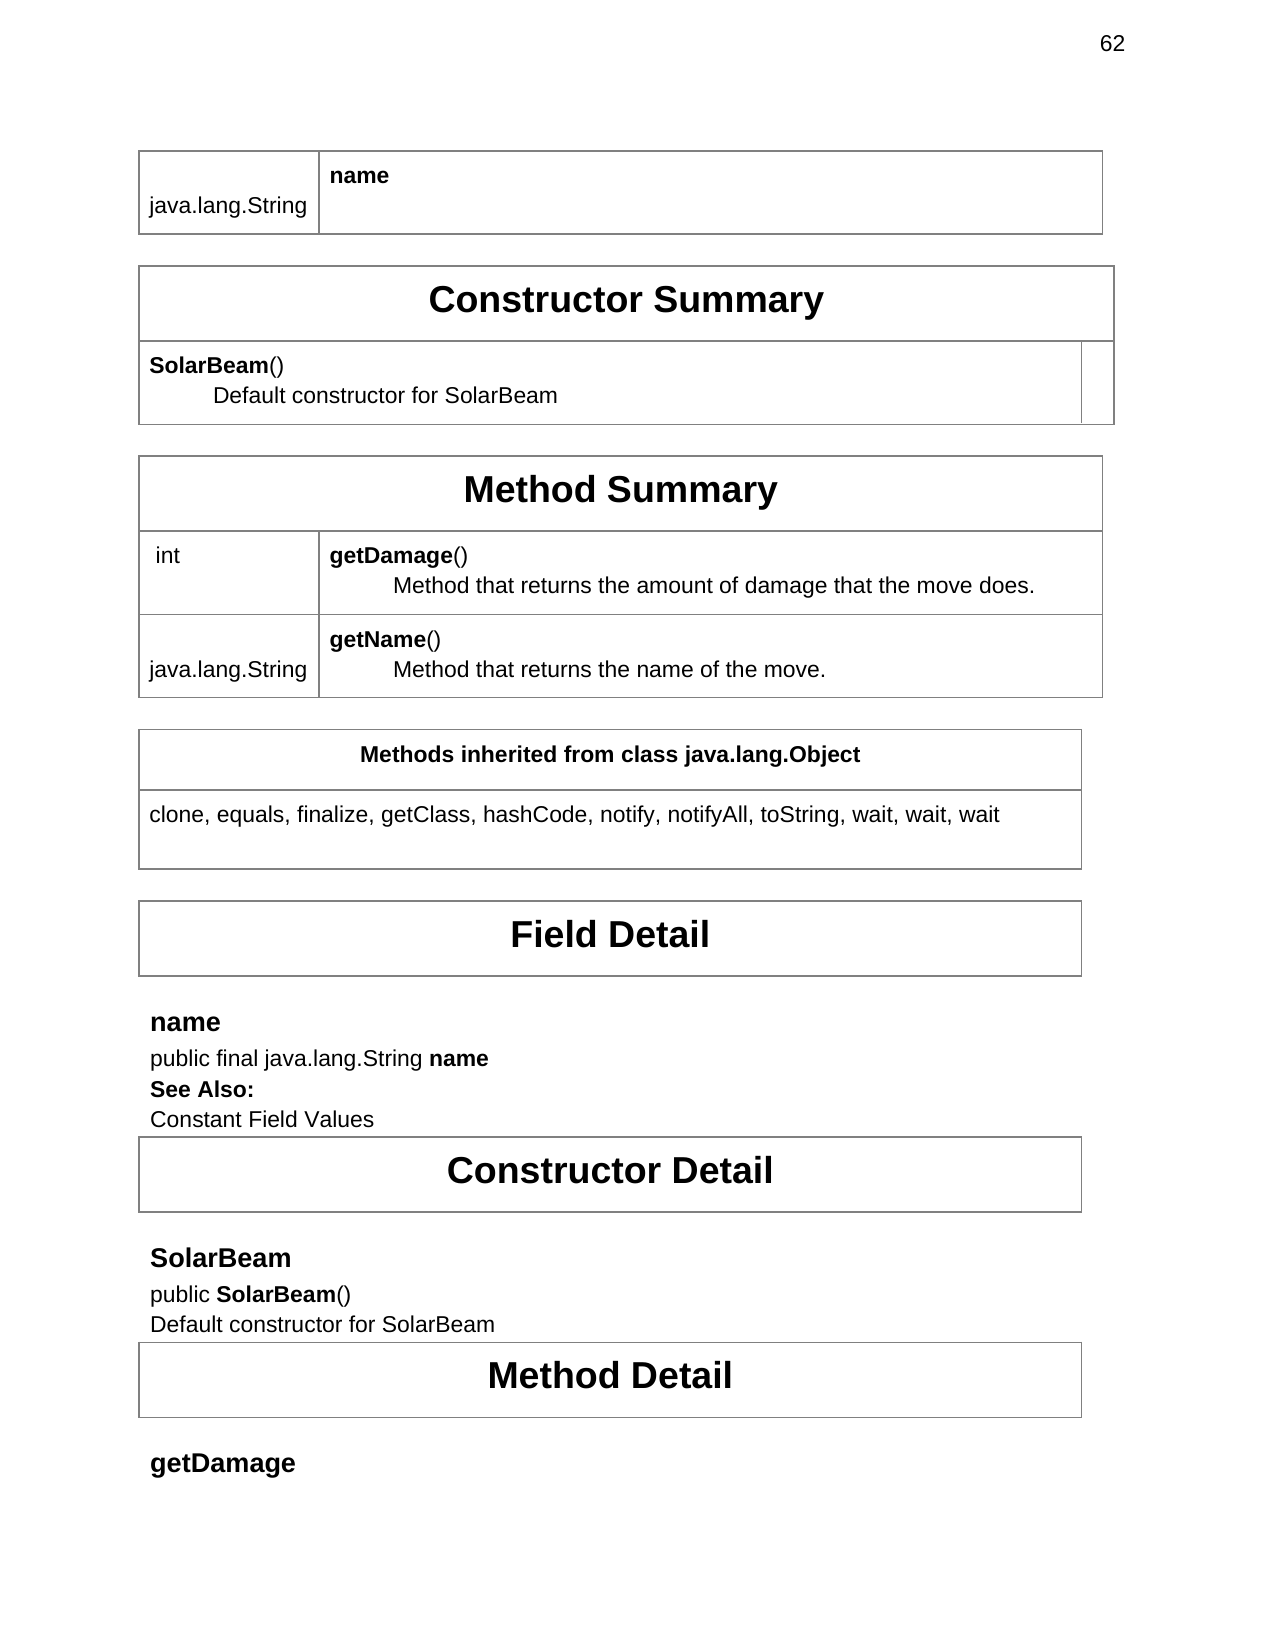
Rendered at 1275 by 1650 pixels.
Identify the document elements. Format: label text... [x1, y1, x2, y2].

table_cell name [320, 152, 1102, 233]
table_cell [1082, 342, 1113, 423]
text See Also: [150, 1076, 1125, 1102]
table_header Method Detail [140, 1343, 1081, 1417]
text public final java.lang.String name [150, 1045, 1125, 1072]
text Constant Field Values [150, 1106, 1125, 1132]
text Default constructor for SolarBeam [150, 1311, 1125, 1338]
table_cell clone, equals, finalize, getClass, hashCode, notify, notifyAll, toString, wait, wait, wait [140, 791, 1081, 868]
table_header Constructor Summary [140, 267, 1113, 340]
table_header Constructor Detail [140, 1138, 1081, 1211]
subtitle SolarBeam [150, 1242, 1125, 1273]
table_cell SolarBeam() Default constructor for SolarBeam [140, 342, 1081, 423]
table_cell int [140, 532, 318, 613]
table_cell getName() Method that returns the name of the move. [320, 615, 1102, 697]
table_header Method Summary [140, 457, 1102, 530]
table_header Field Detail [140, 902, 1081, 975]
subtitle name [150, 1006, 1125, 1037]
table_cell java.lang.String [140, 615, 318, 697]
subtitle getDamage [150, 1447, 1125, 1479]
table_cell java.lang.String [140, 152, 318, 233]
table_cell getDamage() Method that returns the amount of damage that the move does. [320, 532, 1102, 613]
table_header Methods inherited from class java.lang.Object [140, 730, 1081, 789]
text public SolarBeam() [150, 1281, 1125, 1308]
